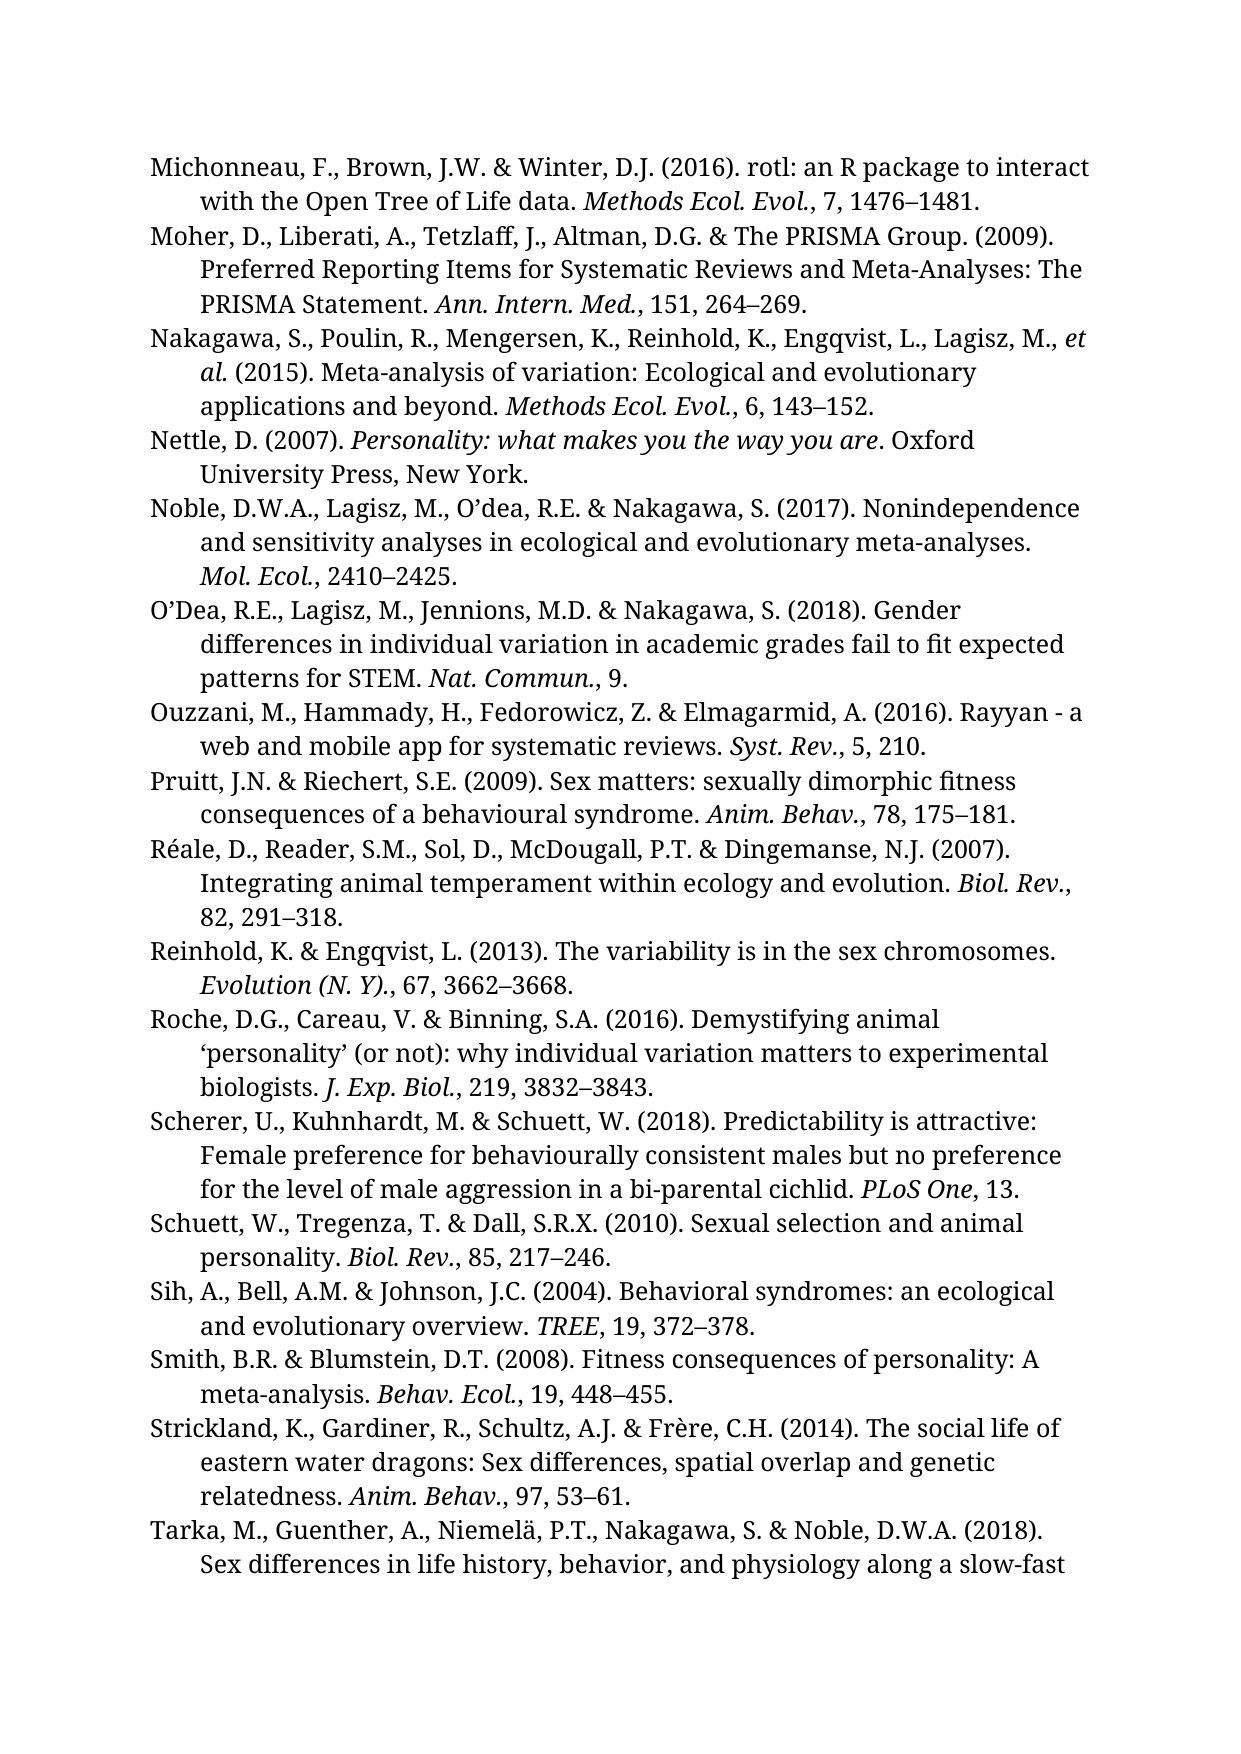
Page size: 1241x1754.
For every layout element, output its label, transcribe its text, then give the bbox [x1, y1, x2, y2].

text Roche, D.G., Careau, V. & Binning, S.A. (2016). Demystifying animal ‘personality’ (or not): why individual variation matters to experimental biologists. J. Exp. Biol., 219, 3832–3843. [150, 1002, 1090, 1104]
text O’Dea, R.E., Lagisz, M., Jennions, M.D. & Nakagawa, S. (2018). Gender differences in individual variation in academic grades fail to fit expected patterns for STEM. Nat. Commun., 9. [150, 593, 1090, 695]
text Scherer, U., Kuhnhardt, M. & Schuett, W. (2018). Predictability is attractive: Female preference for behaviourally consistent males but no preference for the level of male aggression in a bi-parental cichlid. PLoS One, 13. [150, 1104, 1090, 1206]
text Reinhold, K. & Engqvist, L. (2013). The variability is in the sex chromosomes. Evolution (N. Y)., 67, 3662–3668. [150, 933, 1090, 1002]
text Nettle, D. (2007). Personality: what makes you the way you are. Oxford University Press, New York. [150, 422, 1090, 491]
text Schuett, W., Tregenza, T. & Dall, S.R.X. (2010). Sexual selection and animal personality. Biol. Rev., 85, 217–246. [150, 1206, 1090, 1274]
text Noble, D.W.A., Lagisz, M., O’dea, R.E. & Nakagawa, S. (2017). Nonindependence and sensitivity analyses in ecological and evolutionary meta-analyses. Mol. Ecol., 2410–2425. [150, 491, 1090, 593]
text Michonneau, F., Brown, J.W. & Winter, D.J. (2016). rotl: an R package to interact with the Open Tree of Life data. Methods Ecol. Evol., 7, 1476–1481. [150, 150, 1090, 218]
text Sih, A., Bell, A.M. & Johnson, J.C. (2004). Behavioral syndromes: an ecological and evolutionary overview. TREE, 19, 372–378. [150, 1274, 1090, 1342]
text Nakagawa, S., Poulin, R., Mengersen, K., Reinhold, K., Engqvist, L., Lagisz, M., et al. (2015). Meta-analysis of variation: Ecological and evolutionary applications and beyond. Methods Ecol. Evol., 6, 143–152. [150, 320, 1090, 422]
text Pruitt, J.N. & Riechert, S.E. (2009). Sex matters: sexually dimorphic fitness consequences of a behavioural syndrome. Anim. Behav., 78, 175–181. [150, 763, 1090, 831]
text Strickland, K., Gardiner, R., Schultz, A.J. & Frère, C.H. (2014). The social life of eastern water dragons: Sex differences, spatial overlap and genetic relatedness. Anim. Behav., 97, 53–61. [150, 1410, 1090, 1512]
text Réale, D., Reader, S.M., Sol, D., McDougall, P.T. & Dingemanse, N.J. (2007). Integrating animal temperament within ecology and evolution. Biol. Rev., 82, 291–318. [150, 831, 1090, 933]
text Smith, B.R. & Blumstein, D.T. (2008). Fitness consequences of personality: A meta-analysis. Behav. Ecol., 19, 448–455. [150, 1342, 1090, 1410]
text Moher, D., Liberati, A., Tetzlaff, J., Altman, D.G. & The PRISMA Group. (2009). Preferred Reporting Items for Systematic Reviews and Meta-Analyses: The PRISMA Statement. Ann. Intern. Med., 151, 264–269. [150, 218, 1090, 320]
text Ouzzani, M., Hammady, H., Fedorowicz, Z. & Elmagarmid, A. (2016). Rayyan - a web and mobile app for systematic reviews. Syst. Rev., 5, 210. [150, 695, 1090, 763]
